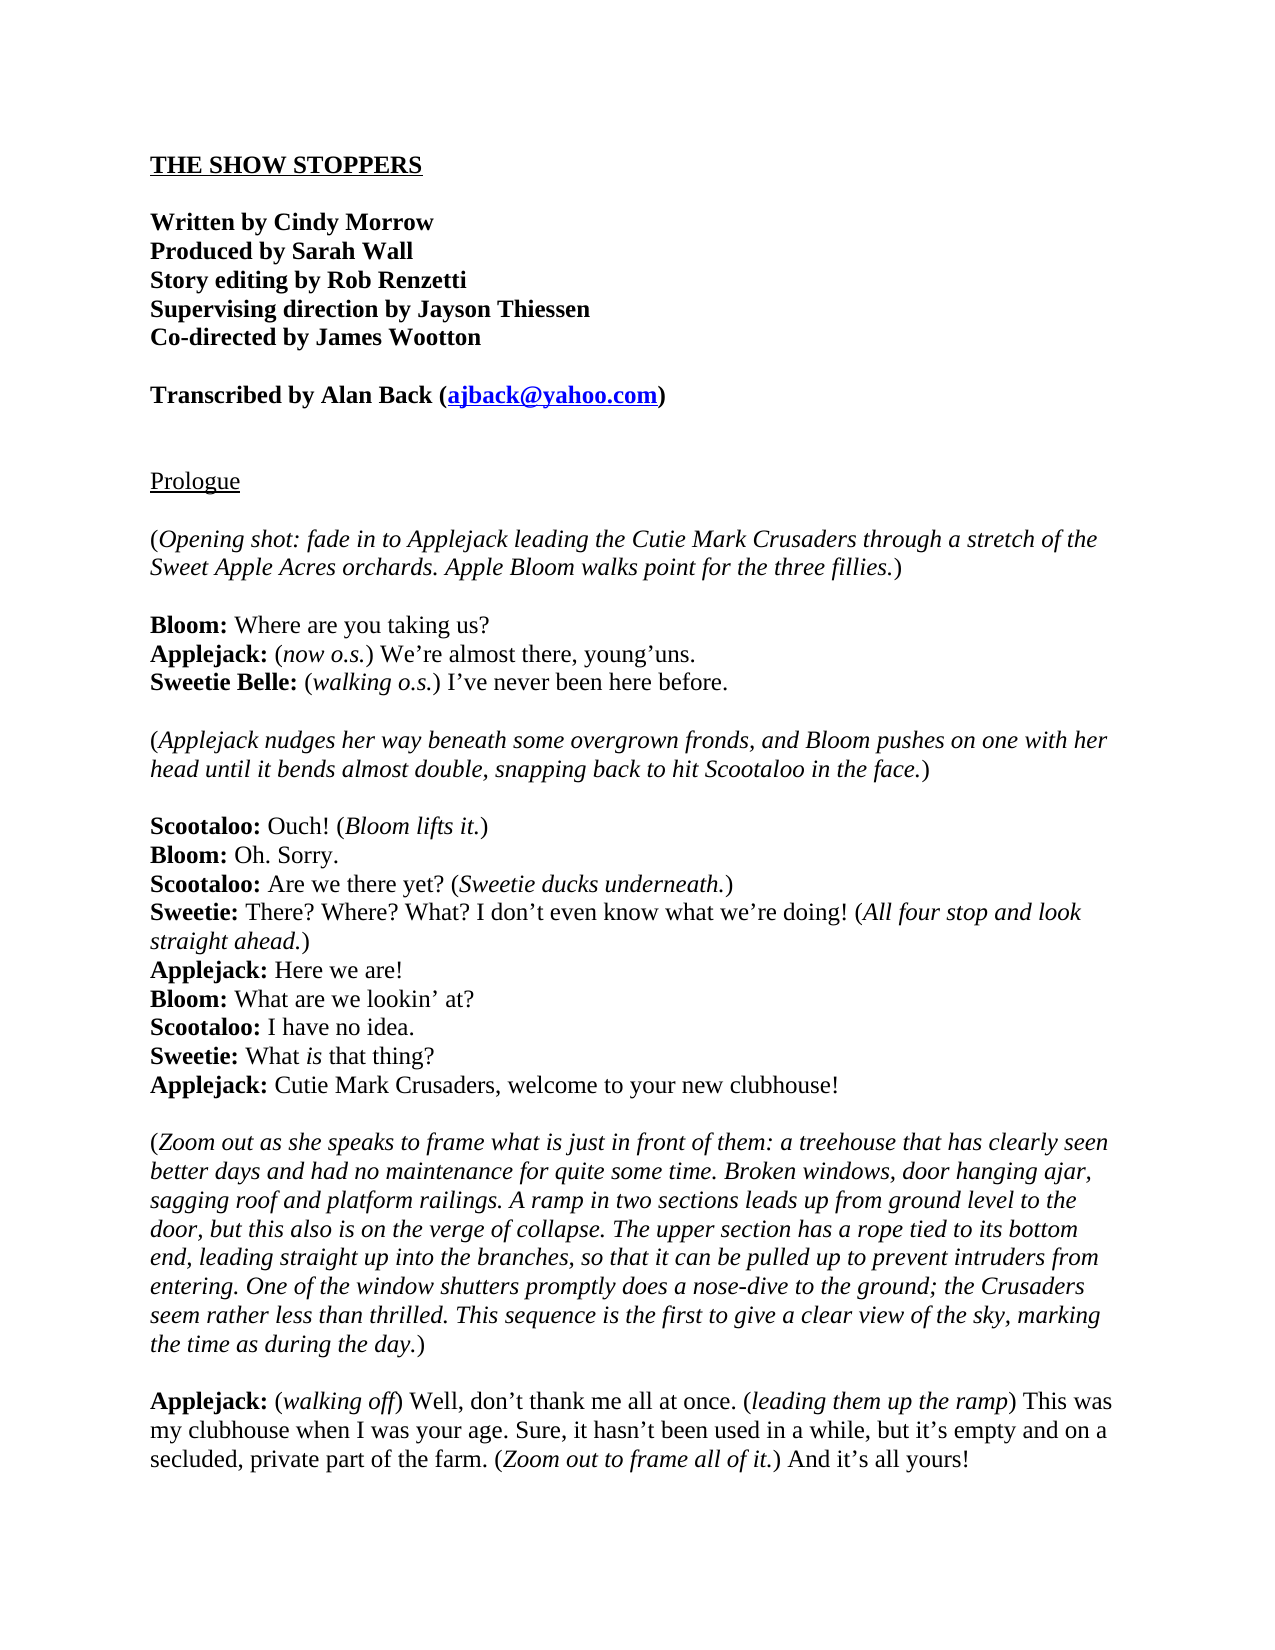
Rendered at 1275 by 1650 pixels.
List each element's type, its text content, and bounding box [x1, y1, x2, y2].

text Applejack: Cutie Mark Crusaders, welcome to your new clubhouse! [150, 1070, 1125, 1099]
text Scootaloo: Ouch! (Bloom lifts it.) [150, 811, 1125, 840]
text Produced by Sarah Wall [150, 236, 1125, 265]
text (Zoom out as she speaks to frame what is just in front of them: a treehouse that has clearly seen better days and had no maintenance for quite some time. Broken windows, door hanging ajar, sagging roof and platform railings. A ramp in two sections leads up from ground level to the door, but this also is on the verge of collapse. The upper section has a rope tied to its bottom end, leading straight up into the branches, so that it can be pulled up to prevent intruders from entering. One of the window shutters promptly does a nose-dive to the ground; the Crusaders seem rather less than thrilled. This sequence is the first to give a clear view of the sky, marking the time as during the day.) [150, 1127, 1125, 1357]
text Sweetie: What is that thing? [150, 1041, 1125, 1070]
text (Applejack nudges her way beneath some overgrown fronds, and Bloom pushes on one with her head until it bends almost double, snapping back to hit Scootaloo in the face.) [150, 725, 1125, 782]
text Scootaloo: I have no idea. [150, 1012, 1125, 1041]
text Bloom: Oh. Sorry. [150, 840, 1125, 869]
text Applejack: Here we are! [150, 955, 1125, 984]
text (Opening shot: fade in to Applejack leading the Cutie Mark Crusaders through a stretch of the Sweet Apple Acres orchards. Apple Bloom walks point for the three fillies.) [150, 524, 1125, 581]
text Applejack: (walking off) Well, don’t thank me all at once. (leading them up the ramp) This was my clubhouse when I was your age. Sure, it hasn’t been used in a while, but it’s empty and on a secluded, private part of the farm. (Zoom out to frame all of it.) And it’s all yours! [150, 1386, 1125, 1472]
text Sweetie Belle: (walking o.s.) I’ve never been here before. [150, 667, 1125, 696]
text Bloom: Where are you taking us? [150, 610, 1125, 639]
text Scootaloo: Are we there yet? (Sweetie ducks underneath.) [150, 869, 1125, 897]
text Sweetie: There? Where? What? I don’t even know what we’re doing! (All four stop and look straight ahead.) [150, 897, 1125, 955]
text Written by Cindy Morrow [150, 207, 1125, 236]
text Transcribed by Alan Back (ajback@yahoo.com) [150, 380, 1125, 409]
text Story editing by Rob Renzetti [150, 265, 1125, 294]
text Co-directed by James Wootton [150, 322, 1125, 351]
text Supervising direction by Jayson Thiessen [150, 294, 1125, 322]
text Prologue [150, 466, 1125, 495]
text THE SHOW STOPPERS [150, 150, 1125, 179]
text Applejack: (now o.s.) We’re almost there, young’uns. [150, 639, 1125, 667]
text Bloom: What are we lookin’ at? [150, 984, 1125, 1012]
